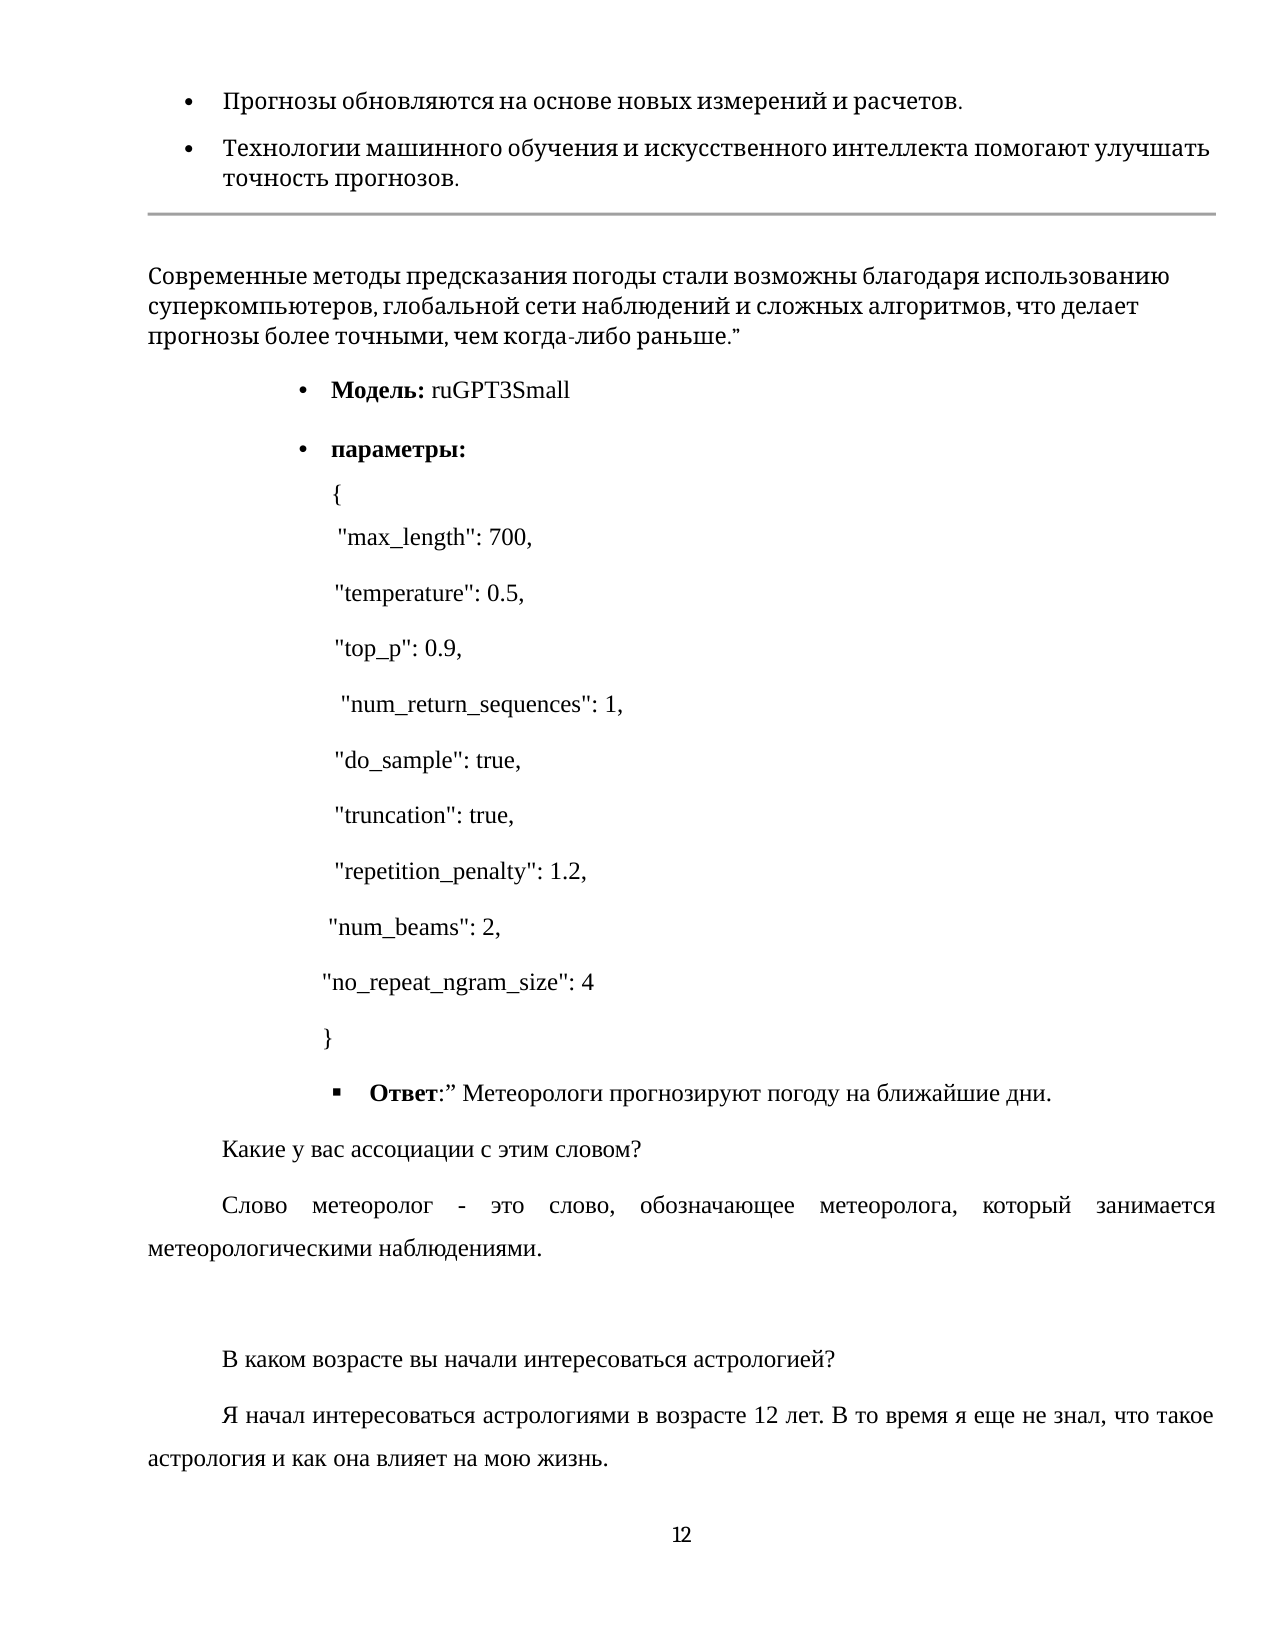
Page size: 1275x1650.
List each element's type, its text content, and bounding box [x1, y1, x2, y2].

list параметры: { "max_length": 700, [295, 434, 1216, 551]
list Модель: ruGPT3Small [295, 375, 1216, 406]
text Я начал интересоваться астрологиями в возрасте 12 лет. В то время я еще не знал, что такое астрология и как она влияет на мою жизнь. [148, 1400, 1216, 1472]
text "num_return_sequences": 1, [148, 689, 1216, 718]
text "repetition_penalty": 1.2, [148, 856, 1216, 885]
text "num_beams": 2, [148, 912, 1216, 940]
text } [148, 1023, 1216, 1052]
list Ответ:” Метеорологи прогнозируют погоду на ближайшие дни. [331, 1078, 1216, 1107]
text "temperature": 0.5, [148, 578, 1216, 607]
text "no_repeat_ngram_size": 4 [148, 967, 1216, 996]
list Прогнозы обновляются на основе новых измерений и расчетов. [185, 89, 1216, 115]
text Современные методы предсказания погоды стали возможны благодаря использованию суперкомпьютеров, глобальной сети наблюдений и сложных алгоритмов, что делает прогнозы более точными, чем когда-либо раньше.” [148, 264, 1216, 350]
text "truncation": true, [148, 800, 1216, 829]
text "top_p": 0.9, [148, 633, 1216, 662]
text "do_sample": true, [148, 745, 1216, 773]
list Технологии машинного обучения и искусственного интеллекта помогают улучшать точность прогнозов. [185, 136, 1216, 192]
text Какие у вас ассоциации с этим словом? [148, 1134, 1216, 1163]
text В каком возрасте вы начали интересоваться астрологией? [148, 1344, 1216, 1373]
text Слово метеоролог - это слово, обозначающее метеоролога, который занимается метеорологическими наблюдениями. [148, 1190, 1216, 1262]
